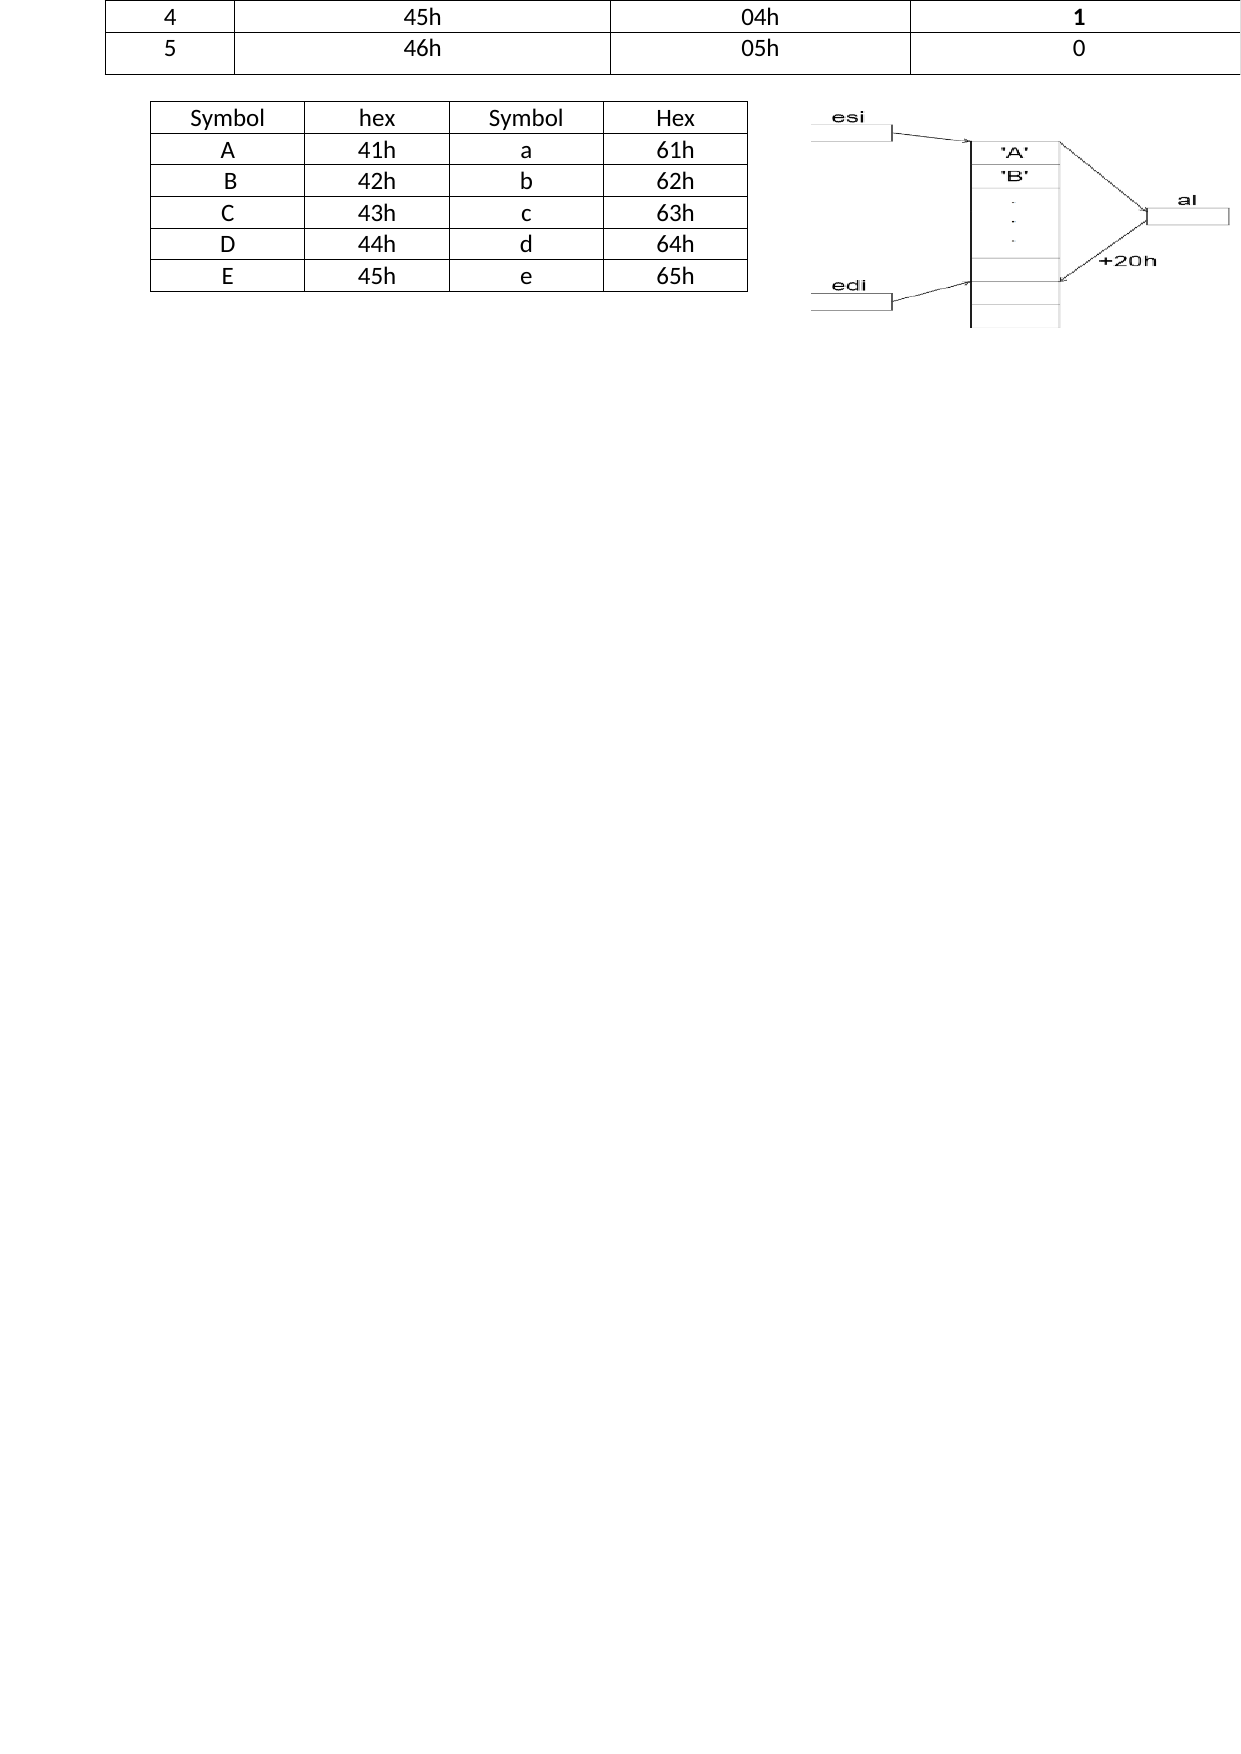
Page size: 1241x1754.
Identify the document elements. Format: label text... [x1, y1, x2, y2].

table_cell 44h [305, 229, 449, 259]
table_header Symbol [450, 102, 603, 133]
table_cell E [151, 260, 304, 291]
table_cell 62h [604, 165, 747, 196]
table_cell 45h [235, 1, 610, 32]
table_header hex [305, 102, 449, 133]
table_header Hex [604, 102, 747, 133]
table_cell 1 [911, 1, 1240, 32]
table_cell e [450, 260, 603, 291]
table_cell 0 [911, 33, 1240, 74]
table_cell 45h [305, 260, 449, 291]
table_cell b [450, 165, 603, 196]
table_cell a [450, 134, 603, 164]
table_cell 43h [305, 197, 449, 227]
table_cell D [151, 229, 304, 259]
table_cell B [151, 165, 304, 196]
table_header Symbol [151, 102, 304, 133]
table_cell A [151, 134, 304, 164]
table_cell 61h [604, 134, 747, 164]
table_cell 42h [305, 165, 449, 196]
table_cell 5 [106, 33, 234, 74]
table_cell 65h [604, 260, 747, 291]
table_cell 4 [106, 1, 234, 32]
picture [811, 110, 1230, 328]
table_cell 04h [611, 1, 910, 32]
table_cell d [450, 229, 603, 259]
table_cell C [151, 197, 304, 227]
table_cell 63h [604, 197, 747, 227]
table_cell 05h [611, 33, 910, 74]
table_cell 64h [604, 229, 747, 259]
table_cell c [450, 197, 603, 227]
table_cell 46h [235, 33, 610, 74]
table_cell 41h [305, 134, 449, 164]
